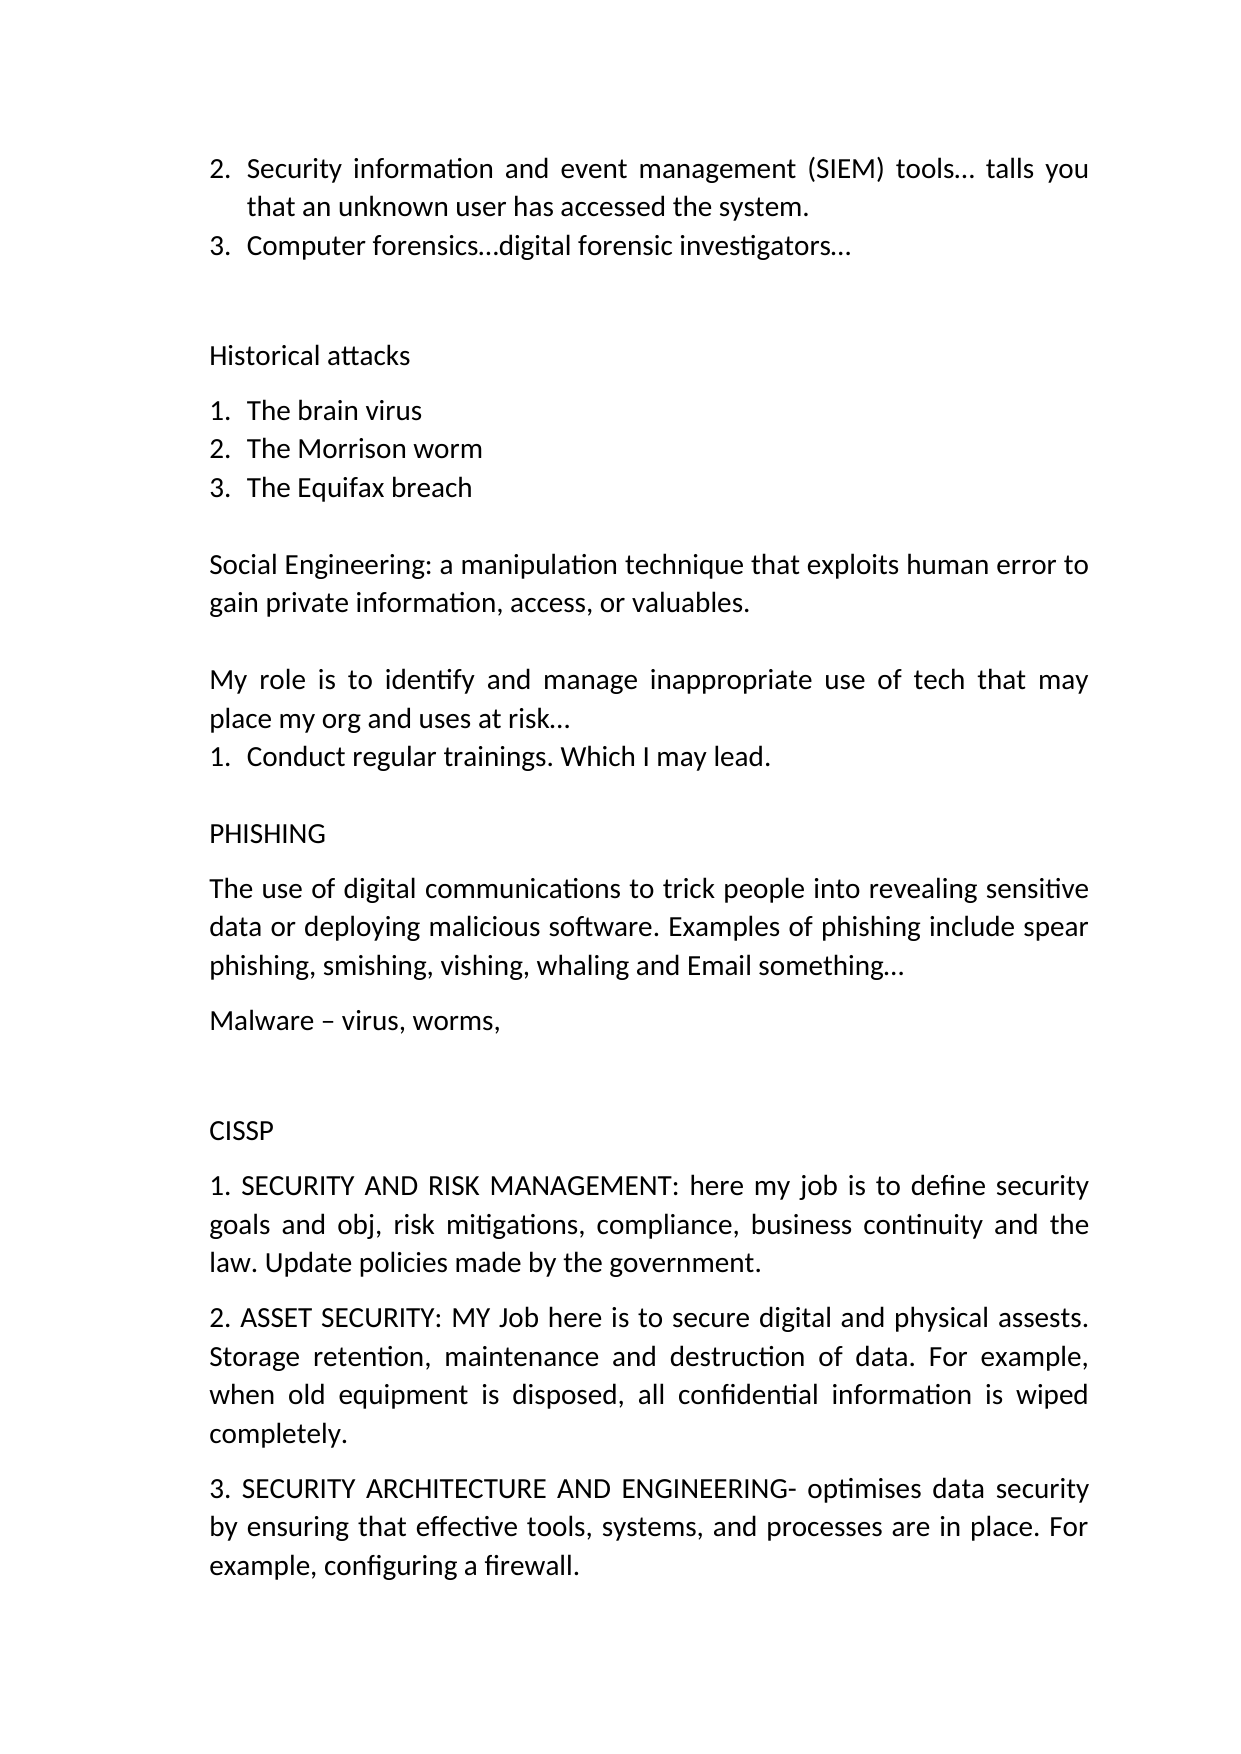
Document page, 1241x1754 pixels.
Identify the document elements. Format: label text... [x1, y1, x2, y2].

list The brain virus [209, 392, 1090, 428]
text 1. SECURITY AND RISK MANAGEMENT: here my job is to define security goals and obj, risk mitigations, compliance, business continuity and the law. Update policies made by the government. [209, 1167, 1090, 1280]
text CISSP [209, 1112, 1090, 1148]
list Social Engineering: a manipulation technique that exploits human error to gain private information, access, or valuables. [209, 546, 1090, 620]
list Conduct regular trainings. Which I may lead. [209, 738, 1090, 774]
list Security information and event management (SIEM) tools… talls you that an unknown user has accessed the system. [209, 150, 1090, 224]
list My role is to identify and manage inappropriate use of tech that may place my org and uses at risk… [209, 661, 1090, 735]
list Computer forensics…digital forensic investigators… [209, 227, 1090, 262]
text 3. SECURITY ARCHITECTURE AND ENGINEERING- optimises data security by ensuring that effective tools, systems, and processes are in place. For example, configuring a firewall. [209, 1470, 1090, 1582]
list The Equifax breach [209, 469, 1090, 505]
text 2. ASSET SECURITY: MY Job here is to secure digital and physical assests. Storage retention, maintenance and destruction of data. For example, when old equipment is disposed, all confidential information is wiped completely. [209, 1299, 1090, 1450]
text Historical attacks [209, 337, 1090, 373]
list PHISHING [209, 815, 1090, 851]
text The use of digital communications to trick people into revealing sensitive data or deploying malicious software. Examples of phishing include spear phishing, smishing, vishing, whaling and Email something… [209, 870, 1090, 983]
list The Morrison worm [209, 431, 1090, 466]
text Malware – virus, worms, [209, 1002, 1090, 1038]
